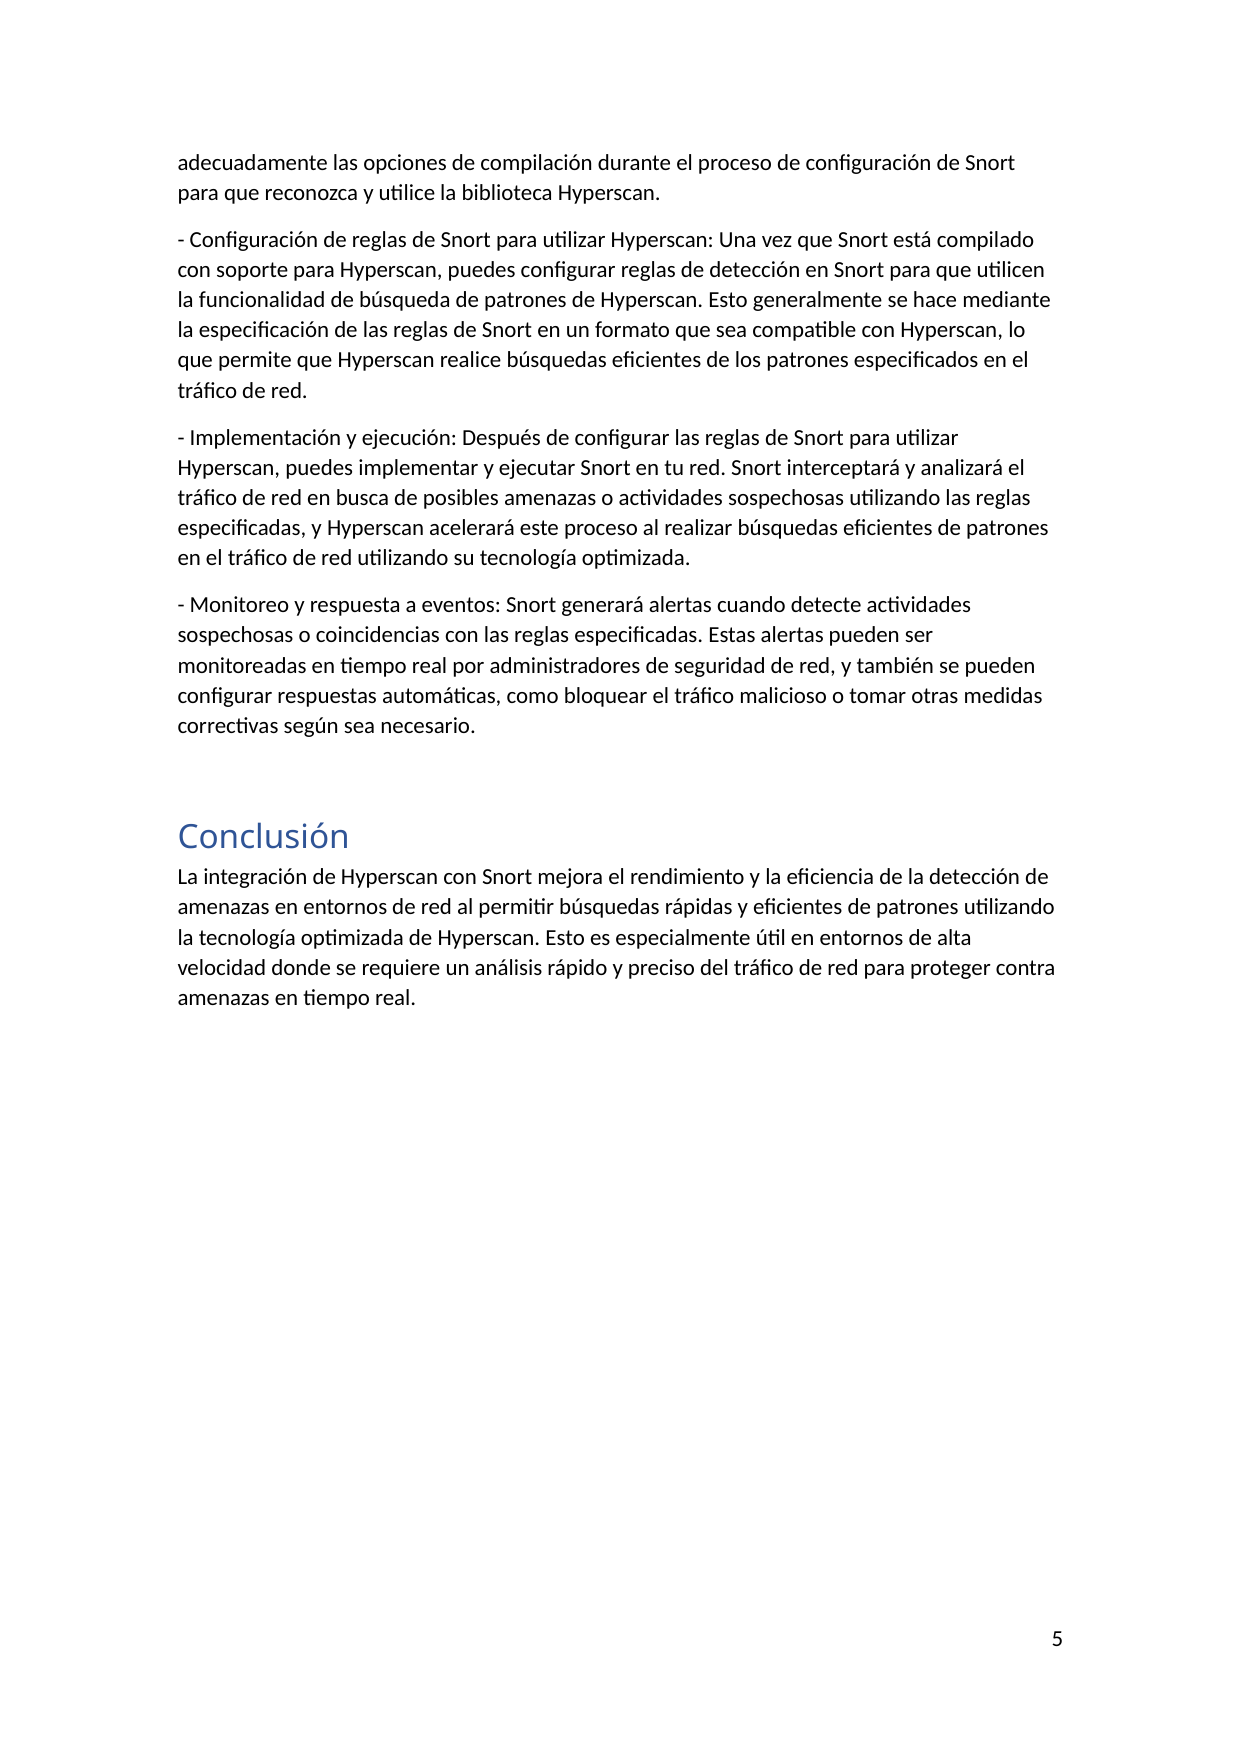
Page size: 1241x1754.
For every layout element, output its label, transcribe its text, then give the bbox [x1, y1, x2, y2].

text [177, 148, 1063, 206]
text - Configuración de reglas de Snort para utilizar Hyperscan: Una vez que Snort está compilado con soporte para Hyperscan, puedes configurar reglas de detección en Snort para que utilicen la funcionalidad de búsqueda de patrones de Hyperscan. Esto generalmente se hace mediante la especificación de las reglas de Snort en un formato que sea compatible con Hyperscan, lo que permite que Hyperscan realice búsquedas eficientes de los patrones especificados en el tráfico de red. [177, 225, 1063, 404]
text - Monitoreo y respuesta a eventos: Snort generará alertas cuando detecte actividades sospechosas o coincidencias con las reglas especificadas. Estas alertas pueden ser monitoreadas en tiempo real por administradores de seguridad de red, y también se pueden configurar respuestas automáticas, como bloquear el tráfico malicioso o tomar otras medidas correctivas según sea necesario. [177, 590, 1063, 739]
text La integración de Hyperscan con Snort mejora el rendimiento y la eficiencia de la detección de amenazas en entornos de red al permitir búsquedas rápidas y eficientes de patrones utilizando la tecnología optimizada de Hyperscan. Esto es especialmente útil en entornos de alta velocidad donde se requiere un análisis rápido y preciso del tráfico de red para proteger contra amenazas en tiempo real. [177, 862, 1063, 1011]
subtitle Conclusión [177, 813, 1063, 859]
text - Implementación y ejecución: Después de configurar las reglas de Snort para utilizar Hyperscan, puedes implementar y ejecutar Snort en tu red. Snort interceptará y analizará el tráfico de red en busca de posibles amenazas o actividades sospechosas utilizando las reglas especificadas, y Hyperscan acelerará este proceso al realizar búsquedas eficientes de patrones en el tráfico de red utilizando su tecnología optimizada. [177, 423, 1063, 571]
